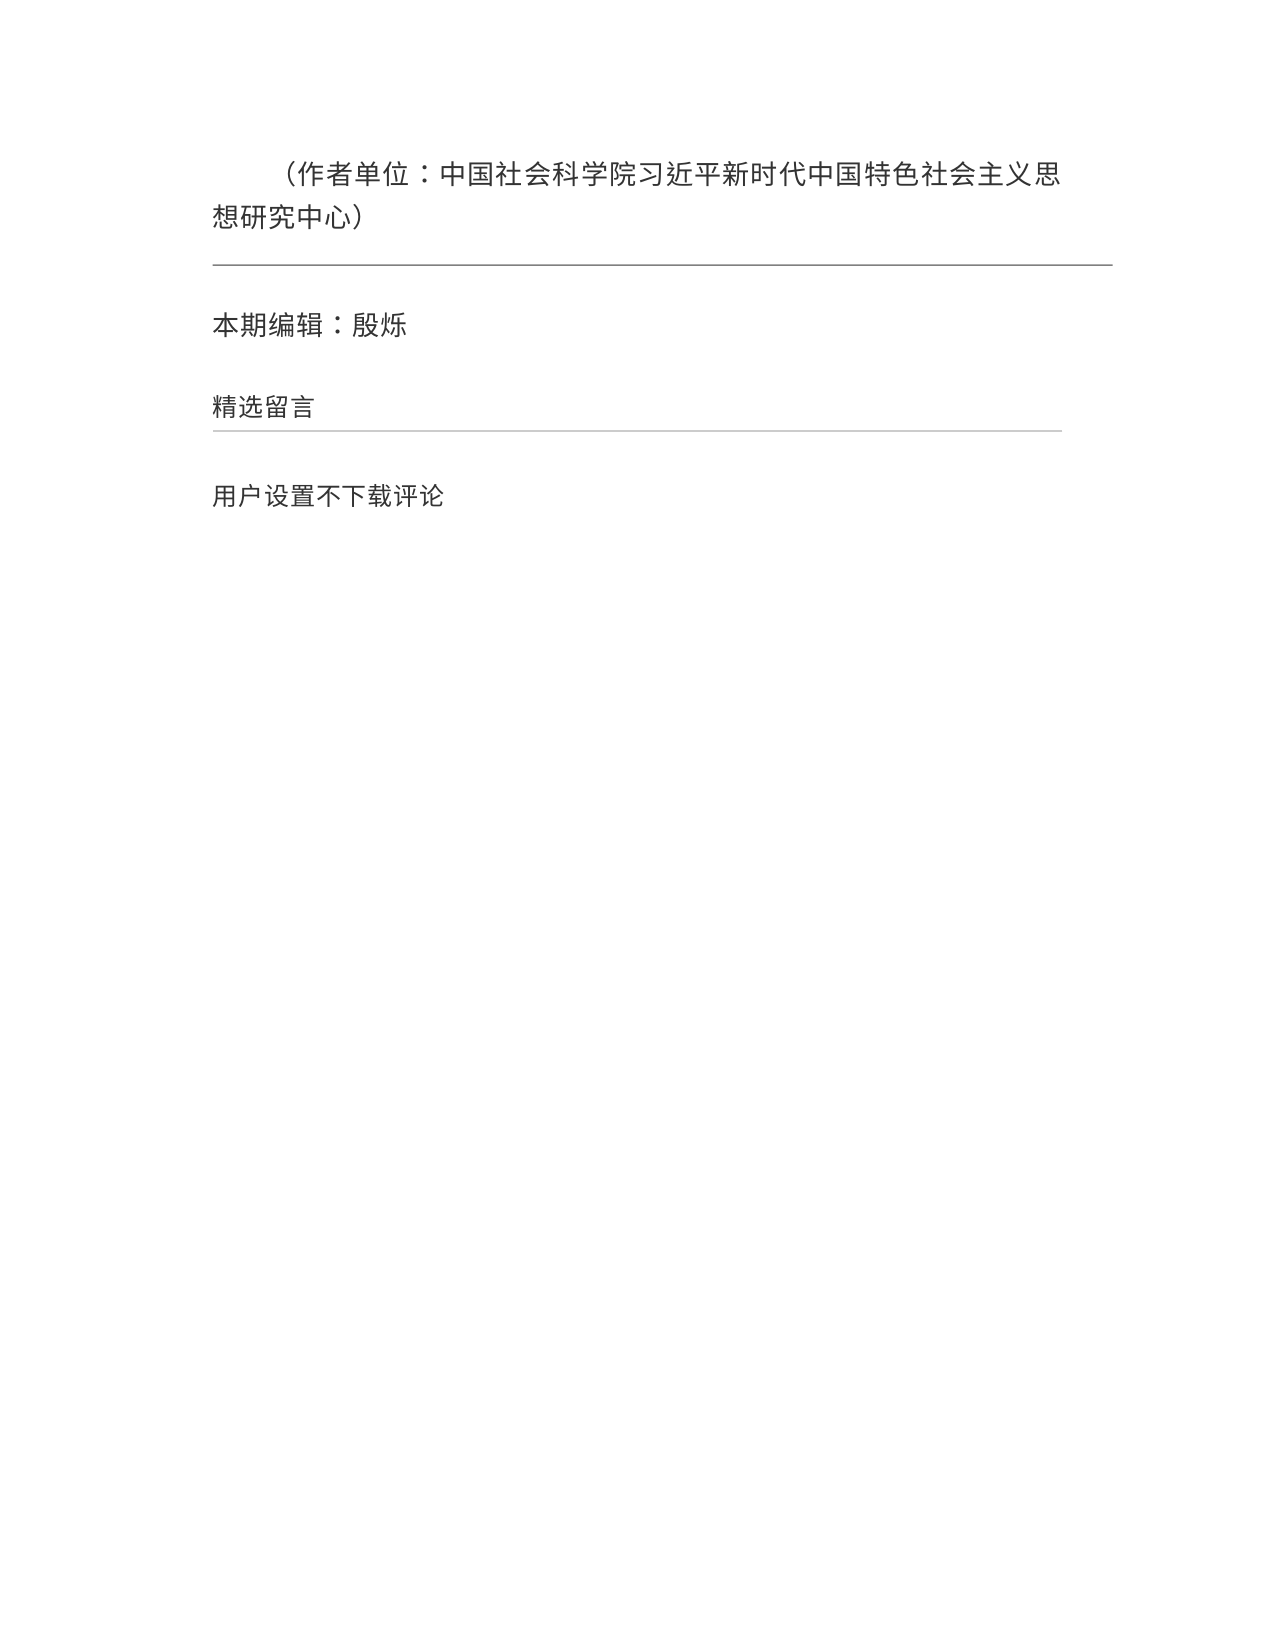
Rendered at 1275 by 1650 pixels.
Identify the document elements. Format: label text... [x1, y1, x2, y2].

subtitle 精选留言 [212, 384, 1062, 432]
text （作者单位：中国社会科学院习近平新时代中国特色社会主义思想研究中心） [212, 150, 1062, 235]
text 用户设置不下载评论 [212, 472, 1062, 512]
text 本期编辑：殷烁 [212, 301, 1062, 343]
